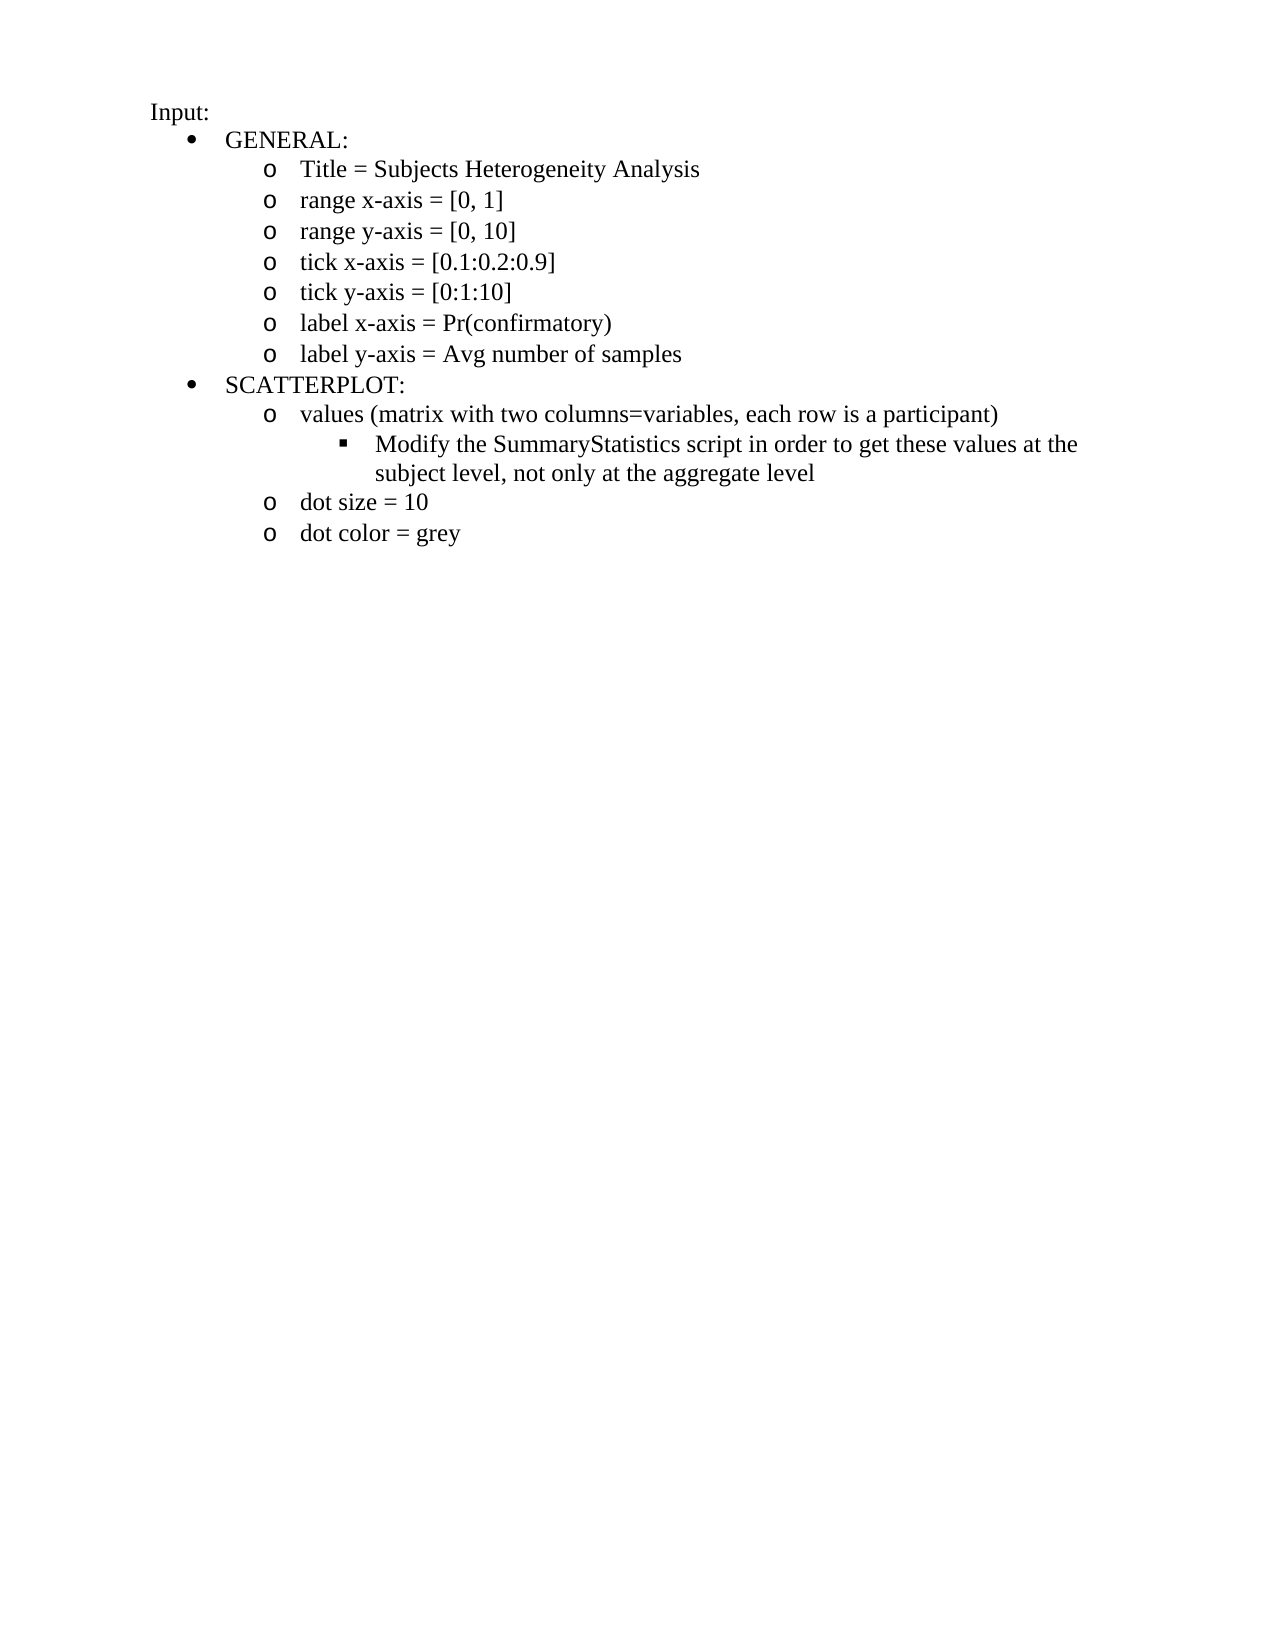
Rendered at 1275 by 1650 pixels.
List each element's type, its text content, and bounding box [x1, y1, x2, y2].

list GENERAL: [187, 125, 1125, 154]
list tick y-axis = [0:1:10] [262, 277, 1125, 308]
list Title = Subjects Heterogeneity Analysis [262, 154, 1125, 185]
list dot color = grey [262, 518, 1125, 549]
list range x-axis = [0, 1] [262, 185, 1125, 216]
list label x-axis = Pr(confirmatory) [262, 308, 1125, 339]
list SCATTERPLOT: [187, 370, 1125, 399]
list tick x-axis = [0.1:0.2:0.9] [262, 247, 1125, 277]
list label y-axis = Avg number of samples [262, 339, 1125, 370]
text Input: [150, 97, 1125, 125]
list dot size = 10 [262, 487, 1125, 518]
list values (matrix with two columns=variables, each row is a participant) [262, 399, 1125, 429]
list Modify the SummaryStatistics script in order to get these values at the subject level, not only at the aggregate level [337, 429, 1125, 487]
list range y-axis = [0, 10] [262, 216, 1125, 247]
